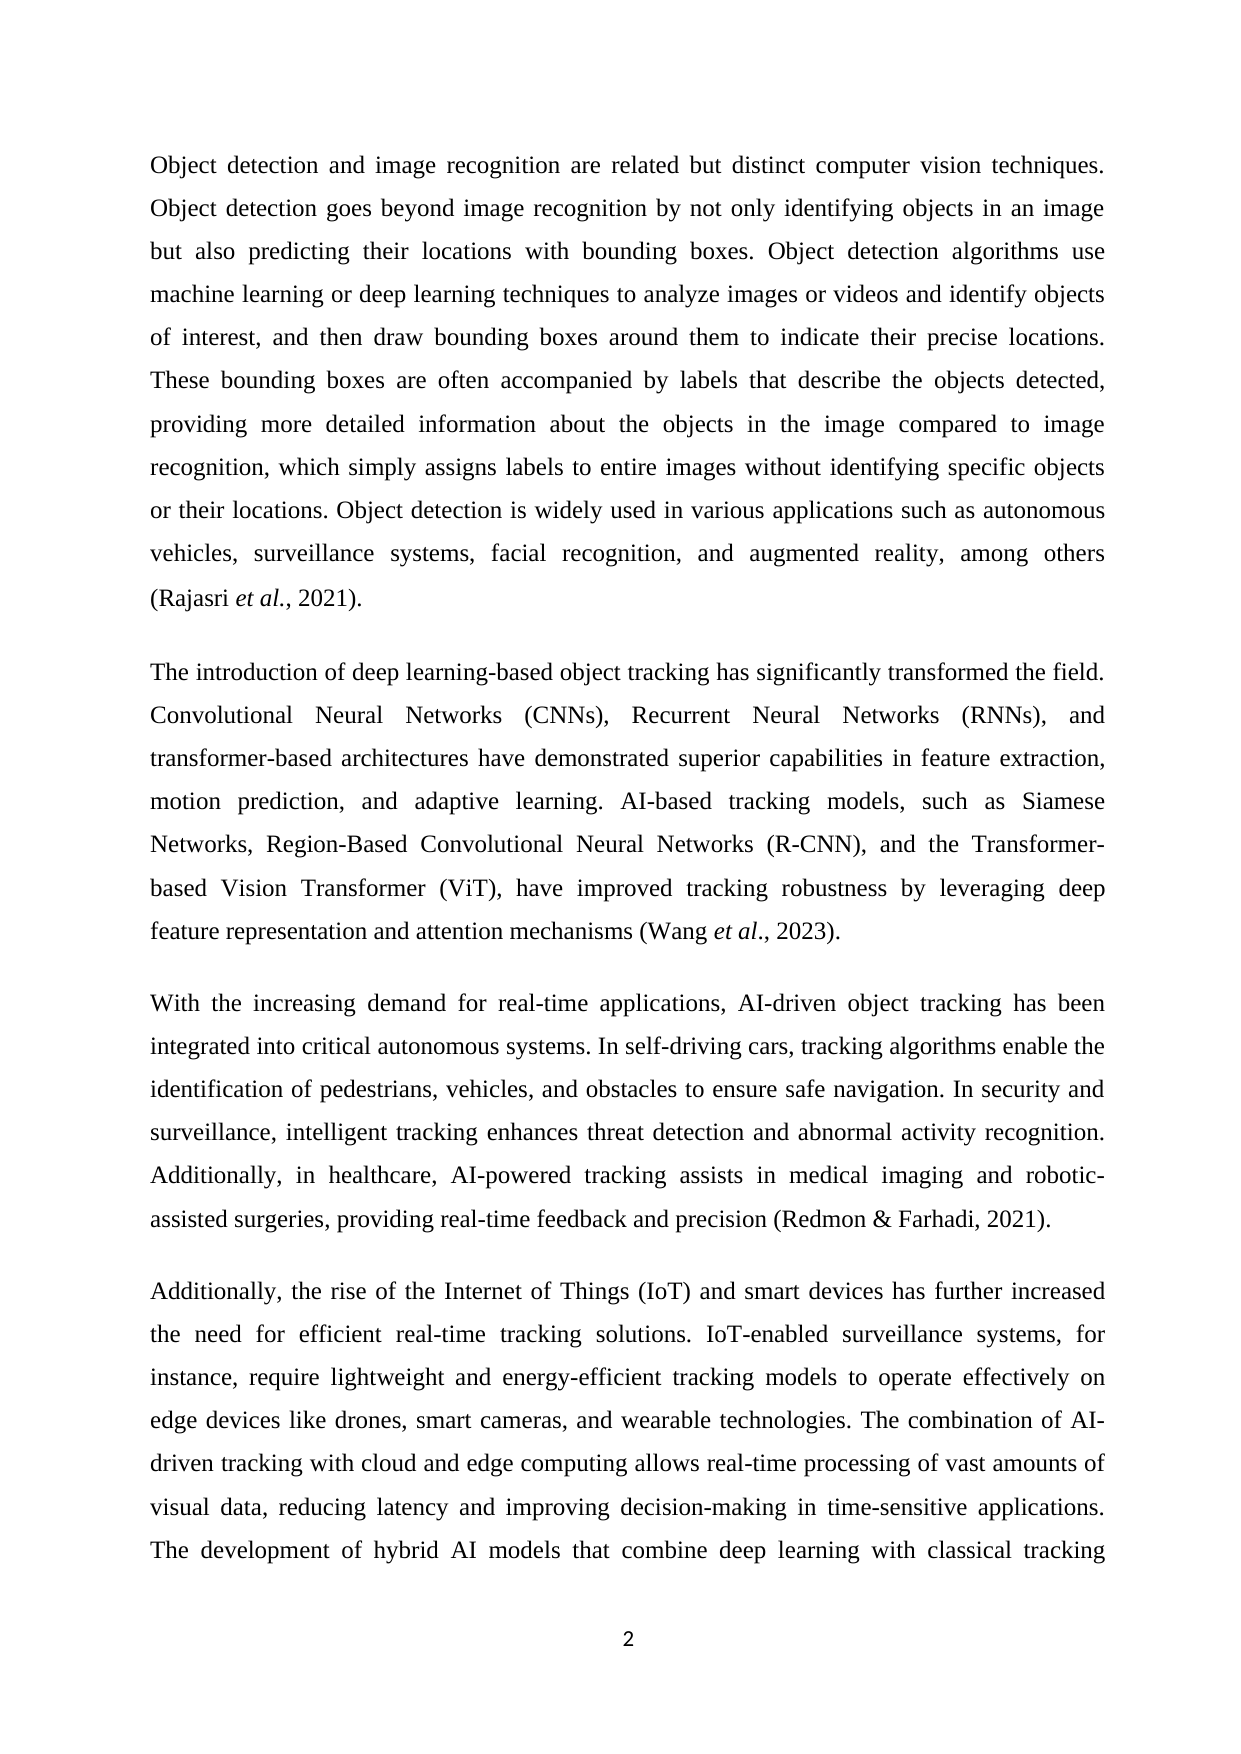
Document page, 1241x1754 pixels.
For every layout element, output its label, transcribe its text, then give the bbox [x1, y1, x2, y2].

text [150, 1276, 1106, 1563]
text The introduction of deep learning-based object tracking has significantly transformed the field. Convolutional Neural Networks (CNNs), Recurrent Neural Networks (RNNs), and transformer-based architectures have demonstrated superior capabilities in feature extraction, motion prediction, and adaptive learning. AI-based tracking models, such as Siamese Networks, Region-Based Convolutional Neural Networks (R-CNN), and the Transformer-based Vision Transformer (ViT), have improved tracking robustness by leveraging deep feature representation and attention mechanisms (Wang et al., 2023). [150, 657, 1106, 944]
text With the increasing demand for real-time applications, AI-driven object tracking has been integrated into critical autonomous systems. In self-driving cars, tracking algorithms enable the identification of pedestrians, vehicles, and obstacles to ensure safe navigation. In security and surveillance, intelligent tracking enhances threat detection and abnormal activity recognition. Additionally, in healthcare, AI-powered tracking assists in medical imaging and robotic-assisted surgeries, providing real-time feedback and precision (Redmon & Farhadi, 2021). [150, 988, 1106, 1232]
text Object detection and image recognition are related but distinct computer vision techniques. Object detection goes beyond image recognition by not only identifying objects in an image but also predicting their locations with bounding boxes. Object detection algorithms use machine learning or deep learning techniques to analyze images or videos and identify objects of interest, and then draw bounding boxes around them to indicate their precise locations. These bounding boxes are often accompanied by labels that describe the objects detected, providing more detailed information about the objects in the image compared to image recognition, which simply assigns labels to entire images without identifying specific objects or their locations. Object detection is widely used in various applications such as autonomous vehicles, surveillance systems, facial recognition, and augmented reality, among others (Rajasri et al., 2021). [150, 150, 1106, 613]
